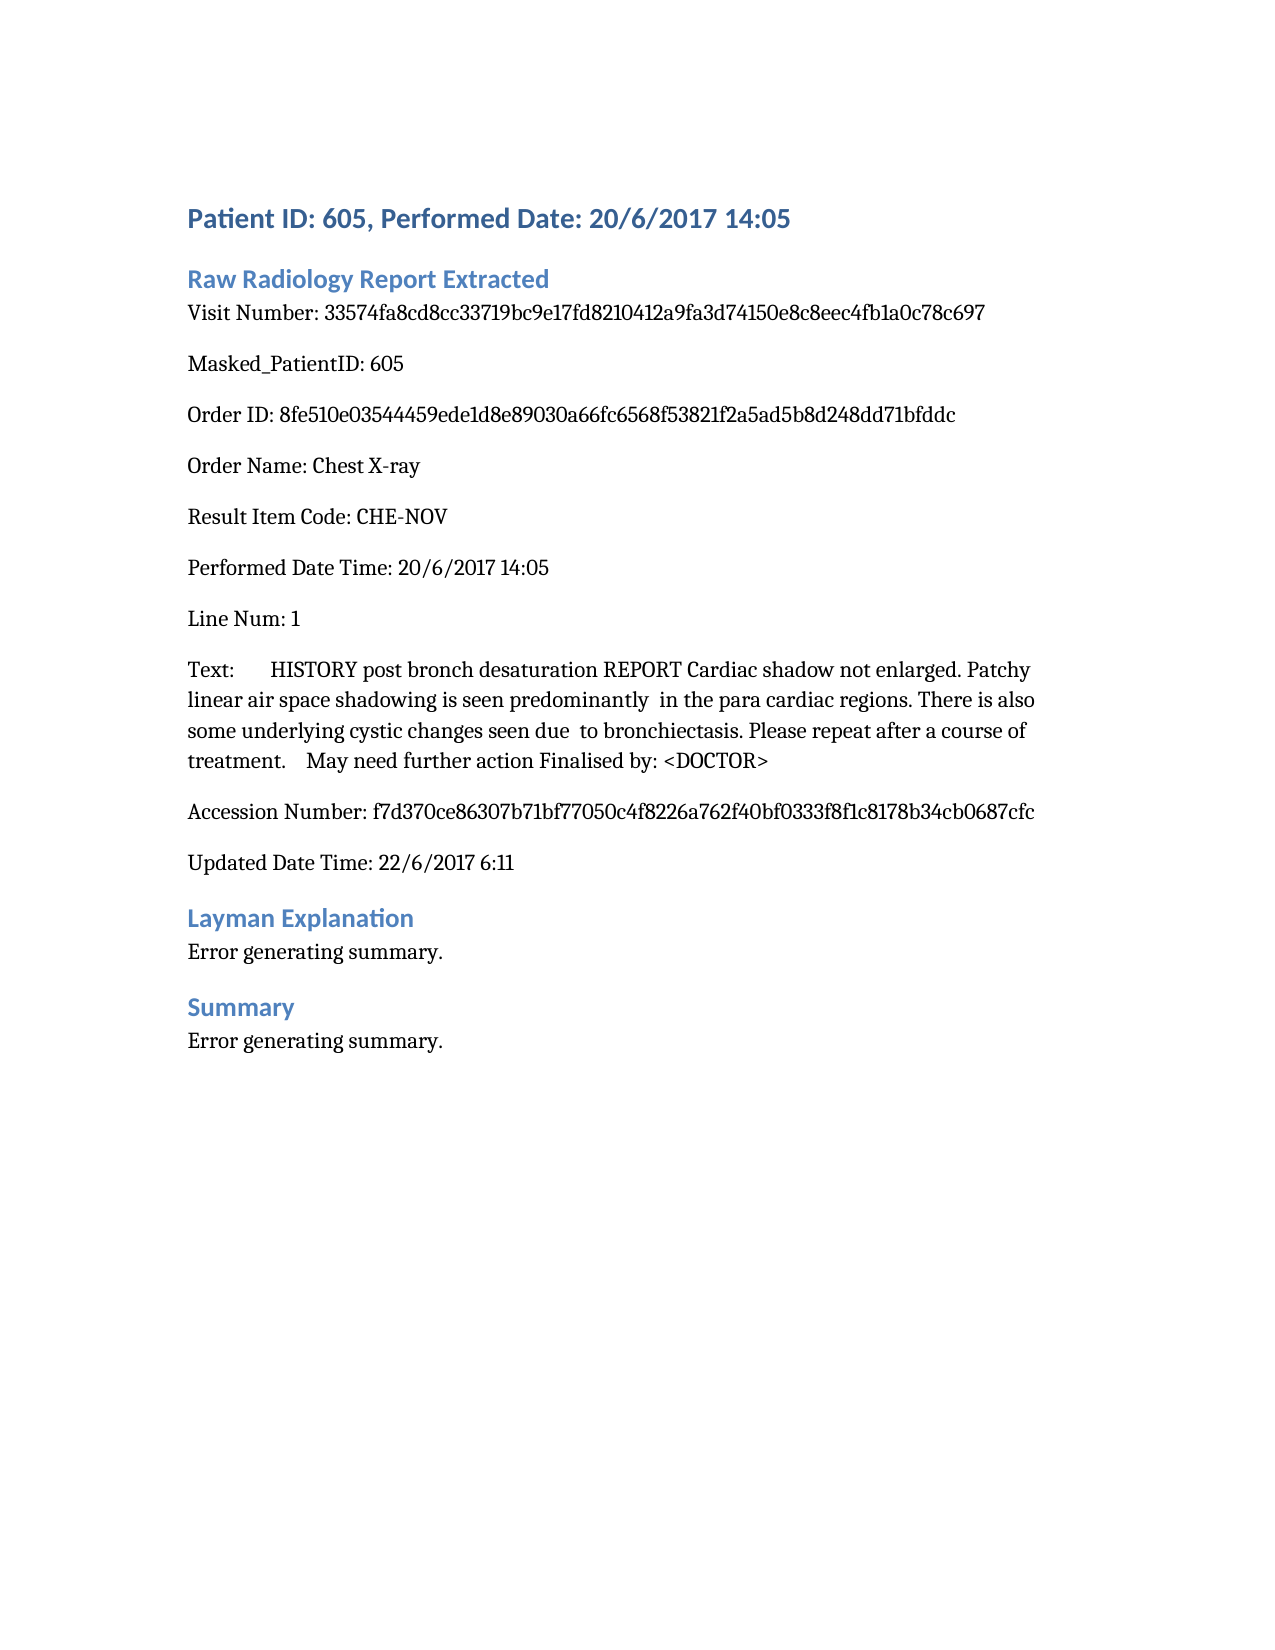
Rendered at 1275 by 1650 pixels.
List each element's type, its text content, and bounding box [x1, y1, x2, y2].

text Result Item Code: CHE-NOV [187, 504, 1087, 530]
text Masked_PatientID: 605 [187, 351, 1087, 377]
text Error generating summary. [187, 1028, 1087, 1054]
text Order Name: Chest X-ray [187, 453, 1087, 479]
text Visit Number: 33574fa8cd8cc33719bc9e17fd8210412a9fa3d74150e8c8eec4fb1a0c78c697 [187, 300, 1087, 326]
text Error generating summary. [187, 939, 1087, 965]
text Performed Date Time: 20/6/2017 14:05 [187, 555, 1087, 581]
text Order ID: 8fe510e03544459ede1d8e89030a66fc6568f53821f2a5ad5b8d248dd71bfddc [187, 402, 1087, 428]
subtitle Layman Explanation [187, 901, 1087, 934]
text Updated Date Time: 22/6/2017 6:11 [187, 850, 1087, 876]
text Accession Number: f7d370ce86307b71bf77050c4f8226a762f40bf0333f8f1c8178b34cb0687cfc [187, 799, 1087, 825]
text Text: HISTORY post bronch desaturation REPORT Cardiac shadow not enlarged. Patchy linear air space shadowing is seen predominantly in the para cardiac regions. There is also some underlying cystic changes seen due to bronchiectasis. Please repeat after a course of treatment. May need further action Finalised by: <DOCTOR> [187, 657, 1087, 774]
subtitle Summary [187, 990, 1087, 1023]
subtitle Patient ID: 605, Performed Date: 20/6/2017 14:05 [187, 200, 1087, 236]
subtitle Raw Radiology Report Extracted [187, 262, 1087, 295]
text Line Num: 1 [187, 606, 1087, 632]
